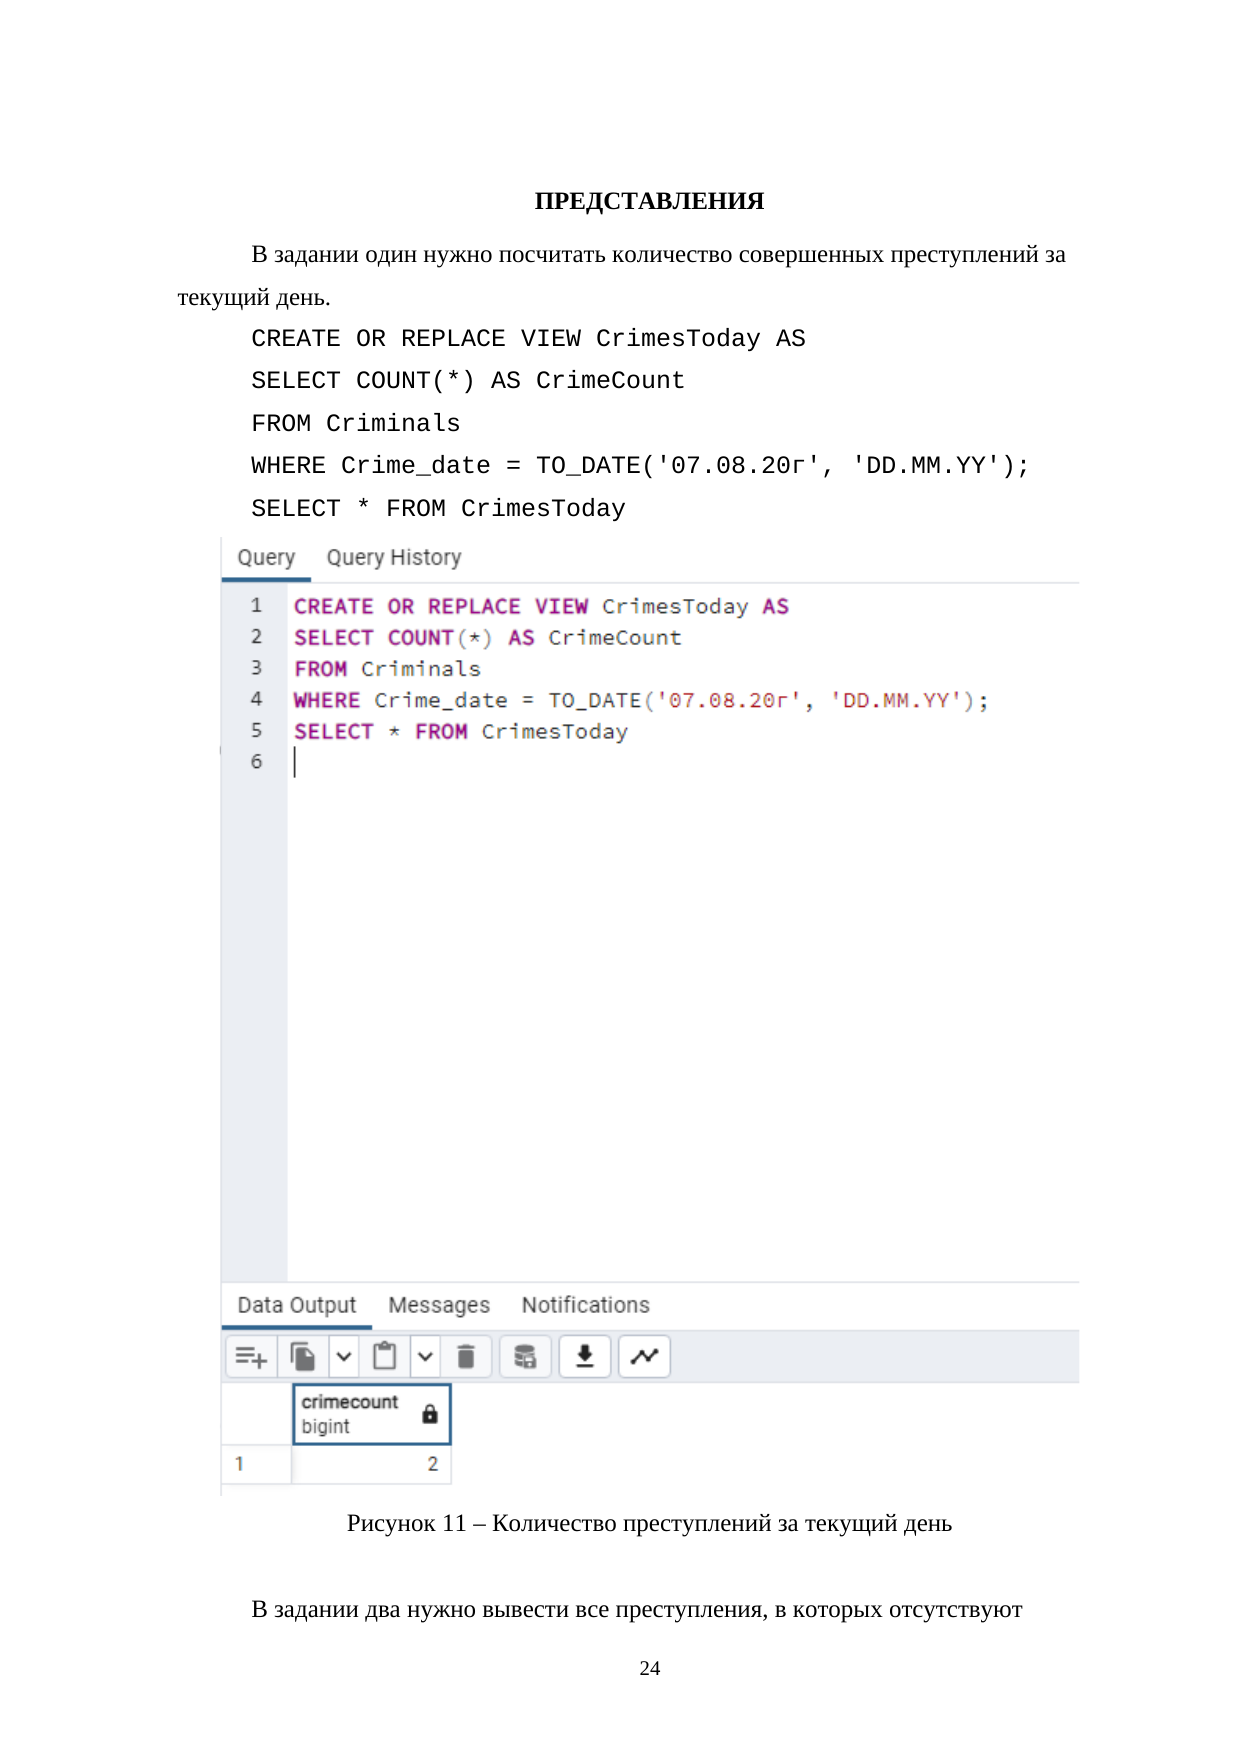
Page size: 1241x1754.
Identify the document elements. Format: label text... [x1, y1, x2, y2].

picture [219, 537, 1080, 1496]
text CREATE OR REPLACE VIEW CrimesToday AS [177, 325, 1122, 354]
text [177, 1594, 1122, 1623]
text FROM Criminals [177, 410, 1122, 439]
text WHERE Crime_date = TO_DATE('07.08.20г', 'DD.MM.YY'); [177, 453, 1122, 481]
subtitle ПРЕДСТАВЛЕНИЯ [177, 186, 1122, 215]
text SELECT * FROM CrimesToday [177, 495, 1122, 524]
text Рисунок 11 – Количество преступлений за текущий день [177, 1508, 1122, 1536]
text В задании один нужно посчитать количество совершенных преступлений за текущий день. [177, 239, 1122, 311]
text SELECT COUNT(*) AS CrimeCount [177, 368, 1122, 396]
